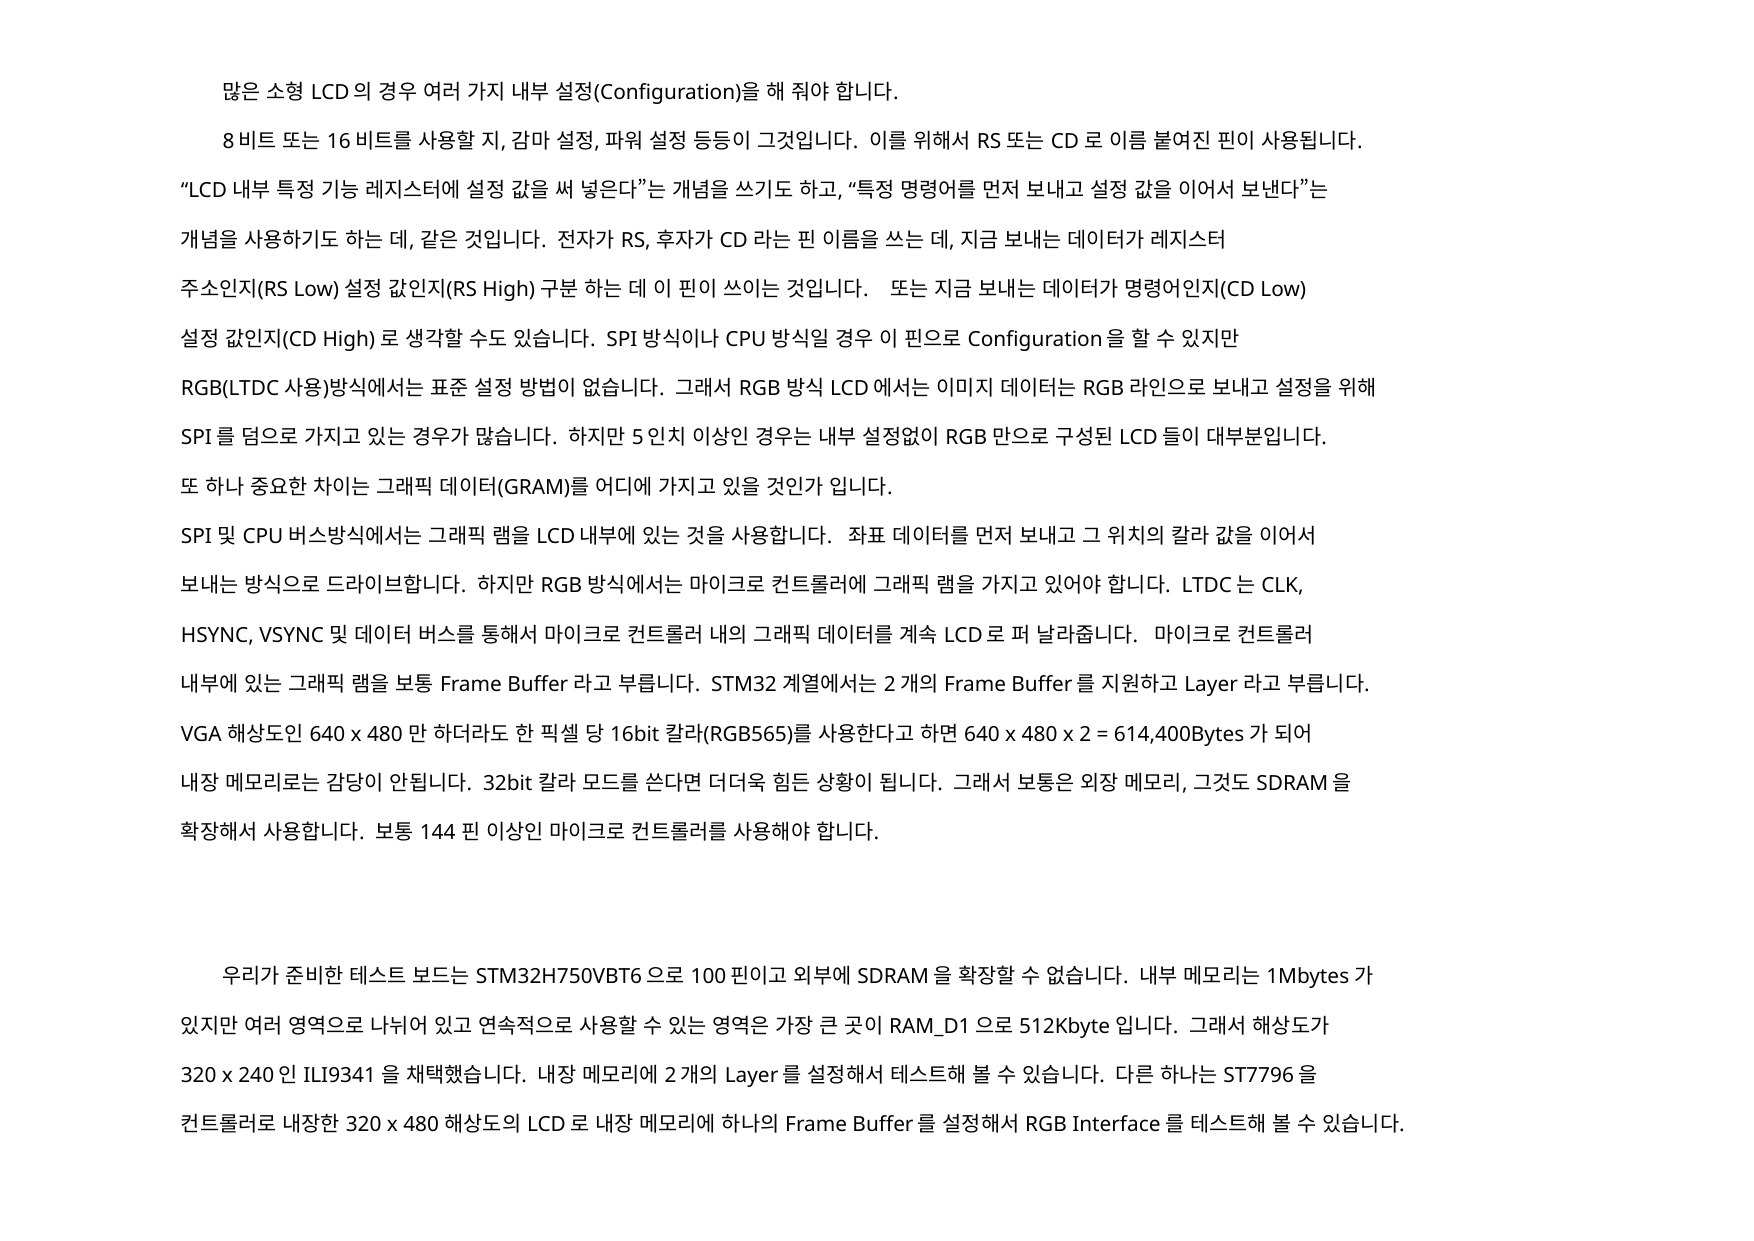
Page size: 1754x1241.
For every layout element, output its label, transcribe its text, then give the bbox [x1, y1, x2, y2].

text SPI를 덤으로 가지고 있는 경우가 많습니다. 하지만 5인치 이상인 경우는 내부 설정없이 RGB 만으로 구성된 LCD들이 대부분입니다. [118, 421, 1636, 451]
text 개념을 사용하기도 하는 데, 같은 것입니다. 전자가 RS, 후자가 CD 라는 핀 이름을 쓰는 데, 지금 보내는 데이터가 레지스터 [118, 223, 1636, 253]
text VGA 해상도인 640 x 480 만 하더라도 한 픽셀 당 16bit 칼라(RGB565)를 사용한다고 하면 640 x 480 x 2 = 614,400Bytes 가 되어 [118, 717, 1636, 747]
text HSYNC, VSYNC 및 데이터 버스를 통해서 마이크로 컨트롤러 내의 그래픽 데이터를 계속 LCD로 퍼 날라줍니다. 마이크로 컨트롤러 [118, 618, 1636, 648]
text 내장 메모리로는 감당이 안됩니다. 32bit 칼라 모드를 쓴다면 더더욱 힘든 상황이 됩니다. 그래서 보통은 외장 메모리, 그것도 SDRAM을 [118, 766, 1636, 797]
text 주소인지(RS Low) 설정 값인지(RS High) 구분 하는 데 이 핀이 쓰이는 것입니다. 또는 지금 보내는 데이터가 명령어인지(CD Low) [118, 272, 1636, 303]
text 확장해서 사용합니다. 보통 144 핀 이상인 마이크로 컨트롤러를 사용해야 합니다. [118, 816, 1636, 846]
text SPI 및 CPU 버스방식에서는 그래픽 램을 LCD내부에 있는 것을 사용합니다. 좌표 데이터를 먼저 보내고 그 위치의 칼라 값을 이어서 [118, 519, 1636, 550]
text RGB(LTDC 사용)방식에서는 표준 설정 방법이 없습니다. 그래서 RGB 방식 LCD에서는 이미지 데이터는 RGB 라인으로 보내고 설정을 위해 [118, 371, 1636, 402]
text 많은 소형 LCD의 경우 여러 가지 내부 설정(Configuration)을 해 줘야 합니다. [118, 75, 1636, 105]
text 내부에 있는 그래픽 램을 보통 Frame Buffer 라고 부릅니다. STM32 계열에서는 2개의 Frame Buffer를 지원하고 Layer 라고 부릅니다. [118, 667, 1636, 698]
text 8비트 또는 16비트를 사용할 지, 감마 설정, 파워 설정 등등이 그것입니다. 이를 위해서 RS 또는 CD 로 이름 붙여진 핀이 사용됩니다. [118, 124, 1636, 155]
text “LCD 내부 특정 기능 레지스터에 설정 값을 써 넣은다”는 개념을 쓰기도 하고, “특정 명령어를 먼저 보내고 설정 값을 이어서 보낸다”는 [118, 174, 1636, 204]
text 우리가 준비한 테스트 보드는 STM32H750VBT6으로 100핀이고 외부에 SDRAM을 확장할 수 없습니다. 내부 메모리는 1Mbytes 가 [118, 959, 1636, 990]
text 320 x 240인 ILI9341 을 채택했습니다. 내장 메모리에 2개의 Layer를 설정해서 테스트해 볼 수 있습니다. 다른 하나는 ST7796을 [118, 1058, 1636, 1089]
text 보내는 방식으로 드라이브합니다. 하지만 RGB 방식에서는 마이크로 컨트롤러에 그래픽 램을 가지고 있어야 합니다. LTDC는 CLK, [118, 569, 1636, 599]
text 또 하나 중요한 차이는 그래픽 데이터(GRAM)를 어디에 가지고 있을 것인가 입니다. [118, 470, 1636, 500]
text 있지만 여러 영역으로 나뉘어 있고 연속적으로 사용할 수 있는 영역은 가장 큰 곳이 RAM_D1으로 512Kbyte 입니다. 그래서 해상도가 [118, 1009, 1636, 1039]
text 컨트롤러로 내장한 320 x 480 해상도의 LCD로 내장 메모리에 하나의 Frame Buffer를 설정해서 RGB Interface를 테스트해 볼 수 있습니다. [118, 1108, 1636, 1138]
text 설정 값인지(CD High) 로 생각할 수도 있습니다. SPI 방식이나 CPU 방식일 경우 이 핀으로 Configuration을 할 수 있지만 [118, 322, 1636, 352]
